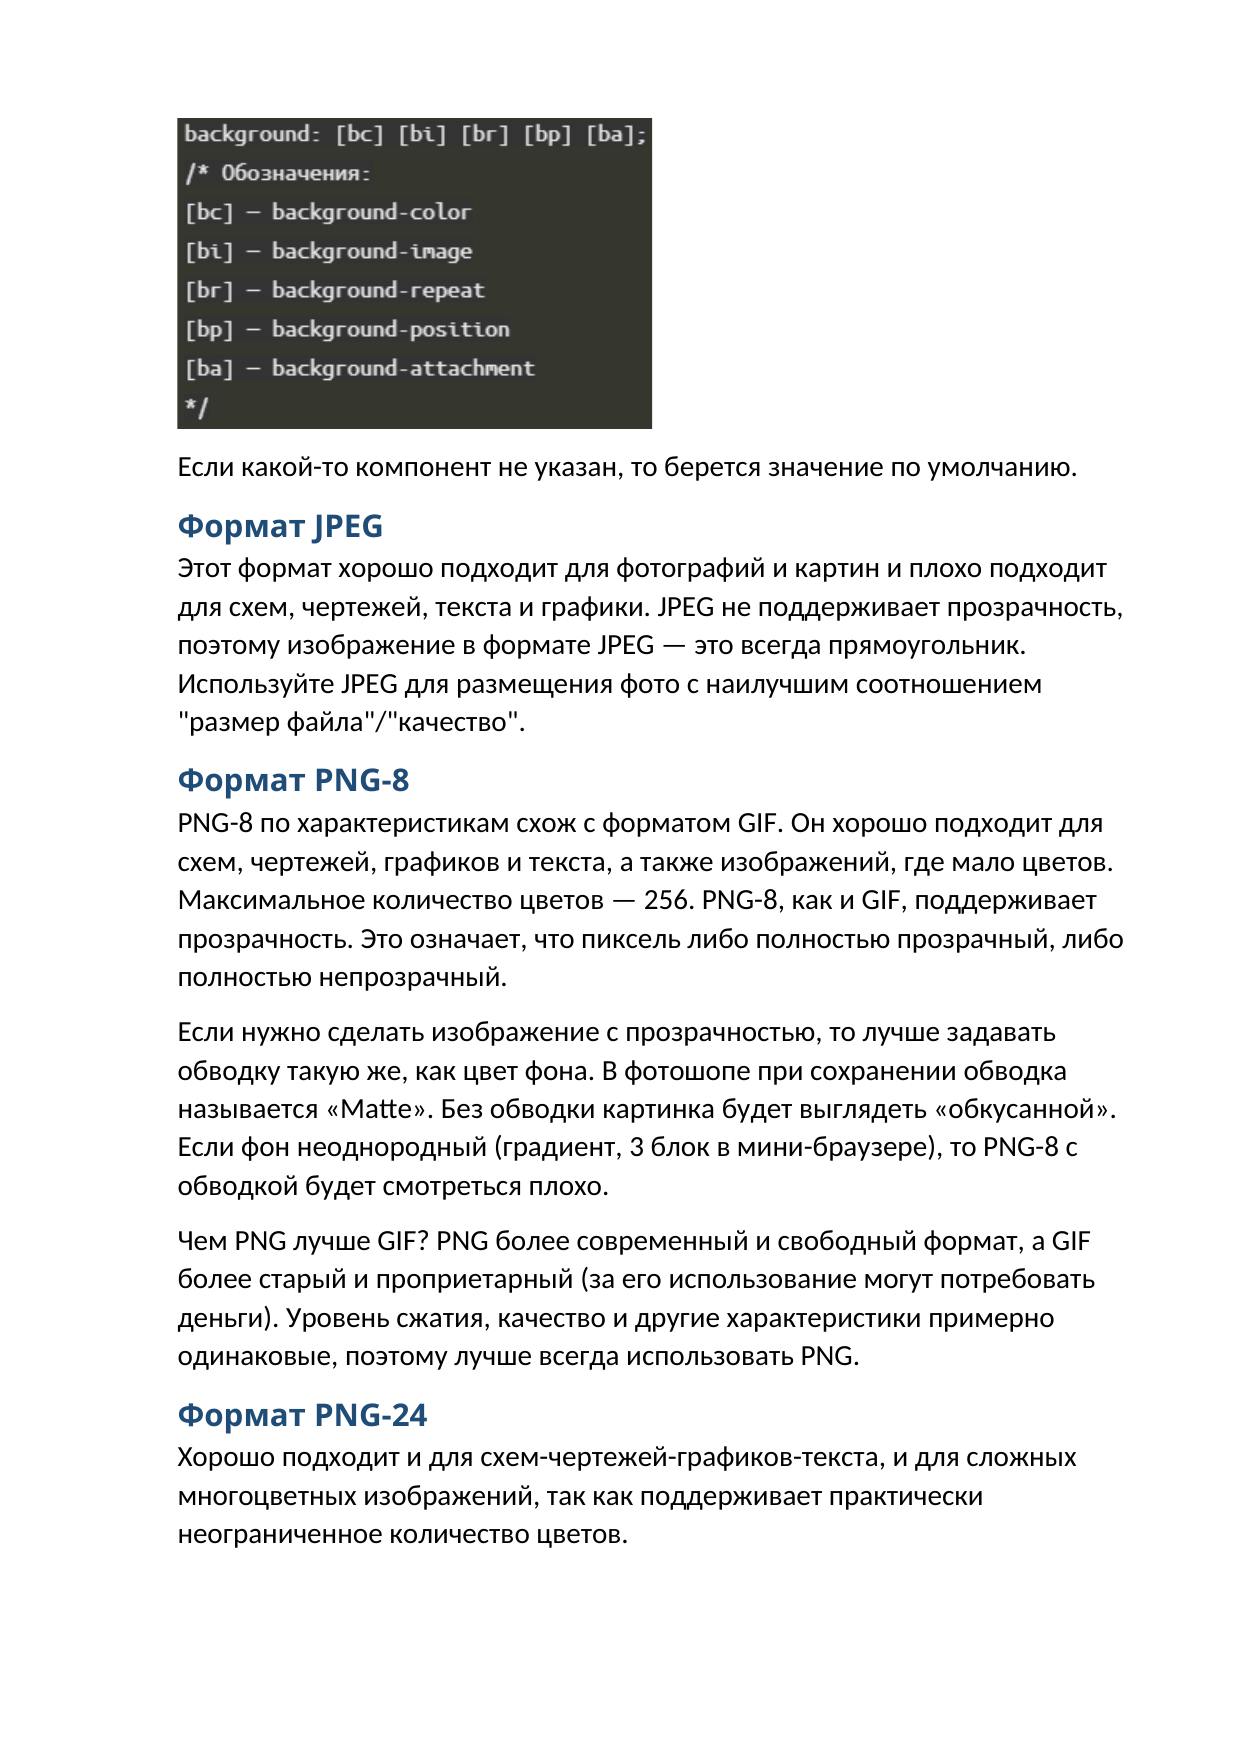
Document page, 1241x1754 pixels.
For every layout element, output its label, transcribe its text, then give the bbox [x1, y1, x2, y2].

subtitle Формат PNG-8 [177, 758, 1152, 801]
text Если какой-то компонент не указан, то берется значение по умолчанию. [177, 448, 1152, 484]
text Чем PNG лучше GIF? PNG более современный и свободный формат, а GIF более старый и проприетарный (за его использование могут потребовать деньги). Уровень сжатия, качество и другие характеристики примерно одинаковые, поэтому лучше всегда использовать PNG. [177, 1222, 1152, 1373]
text Этот формат хорошо подходит для фотографий и картин и плохо подходит для схем, чертежей, текста и графики. JPEG не поддерживает прозрачность, поэтому изображение в формате JPEG — это всегда прямоугольник. Используйте JPEG для размещения фото с наилучшим соотношением "размер файла"/"качество". [177, 549, 1152, 739]
text PNG-8 по характеристикам схож с форматом GIF. Он хорошо подходит для схем, чертежей, графиков и текста, а также изображений, где мало цветов. Максимальное количество цветов — 256. PNG-8, как и GIF, поддерживает прозрачность. Это означает, что пиксель либо полностью прозрачный, либо полностью непрозрачный. [177, 804, 1152, 994]
subtitle Формат JPEG [177, 504, 1152, 546]
text Если нужно сделать изображение с прозрачностью, то лучше задавать обводку такую же, как цвет фона. В фотошопе при сохранении обводка называется «Matte». Без обводки картинка будет выглядеть «обкусанной». Если фон неоднородный (градиент, 3 блок в мини-браузере), то PNG-8 с обводкой будет смотреться плохо. [177, 1013, 1152, 1203]
picture [177, 118, 653, 429]
text Хорошо подходит и для схем-чертежей-графиков-текста, и для сложных многоцветных изображений, так как поддерживает практически неограниченное количество цветов. [177, 1438, 1152, 1551]
subtitle Формат PNG-24 [177, 1392, 1152, 1435]
